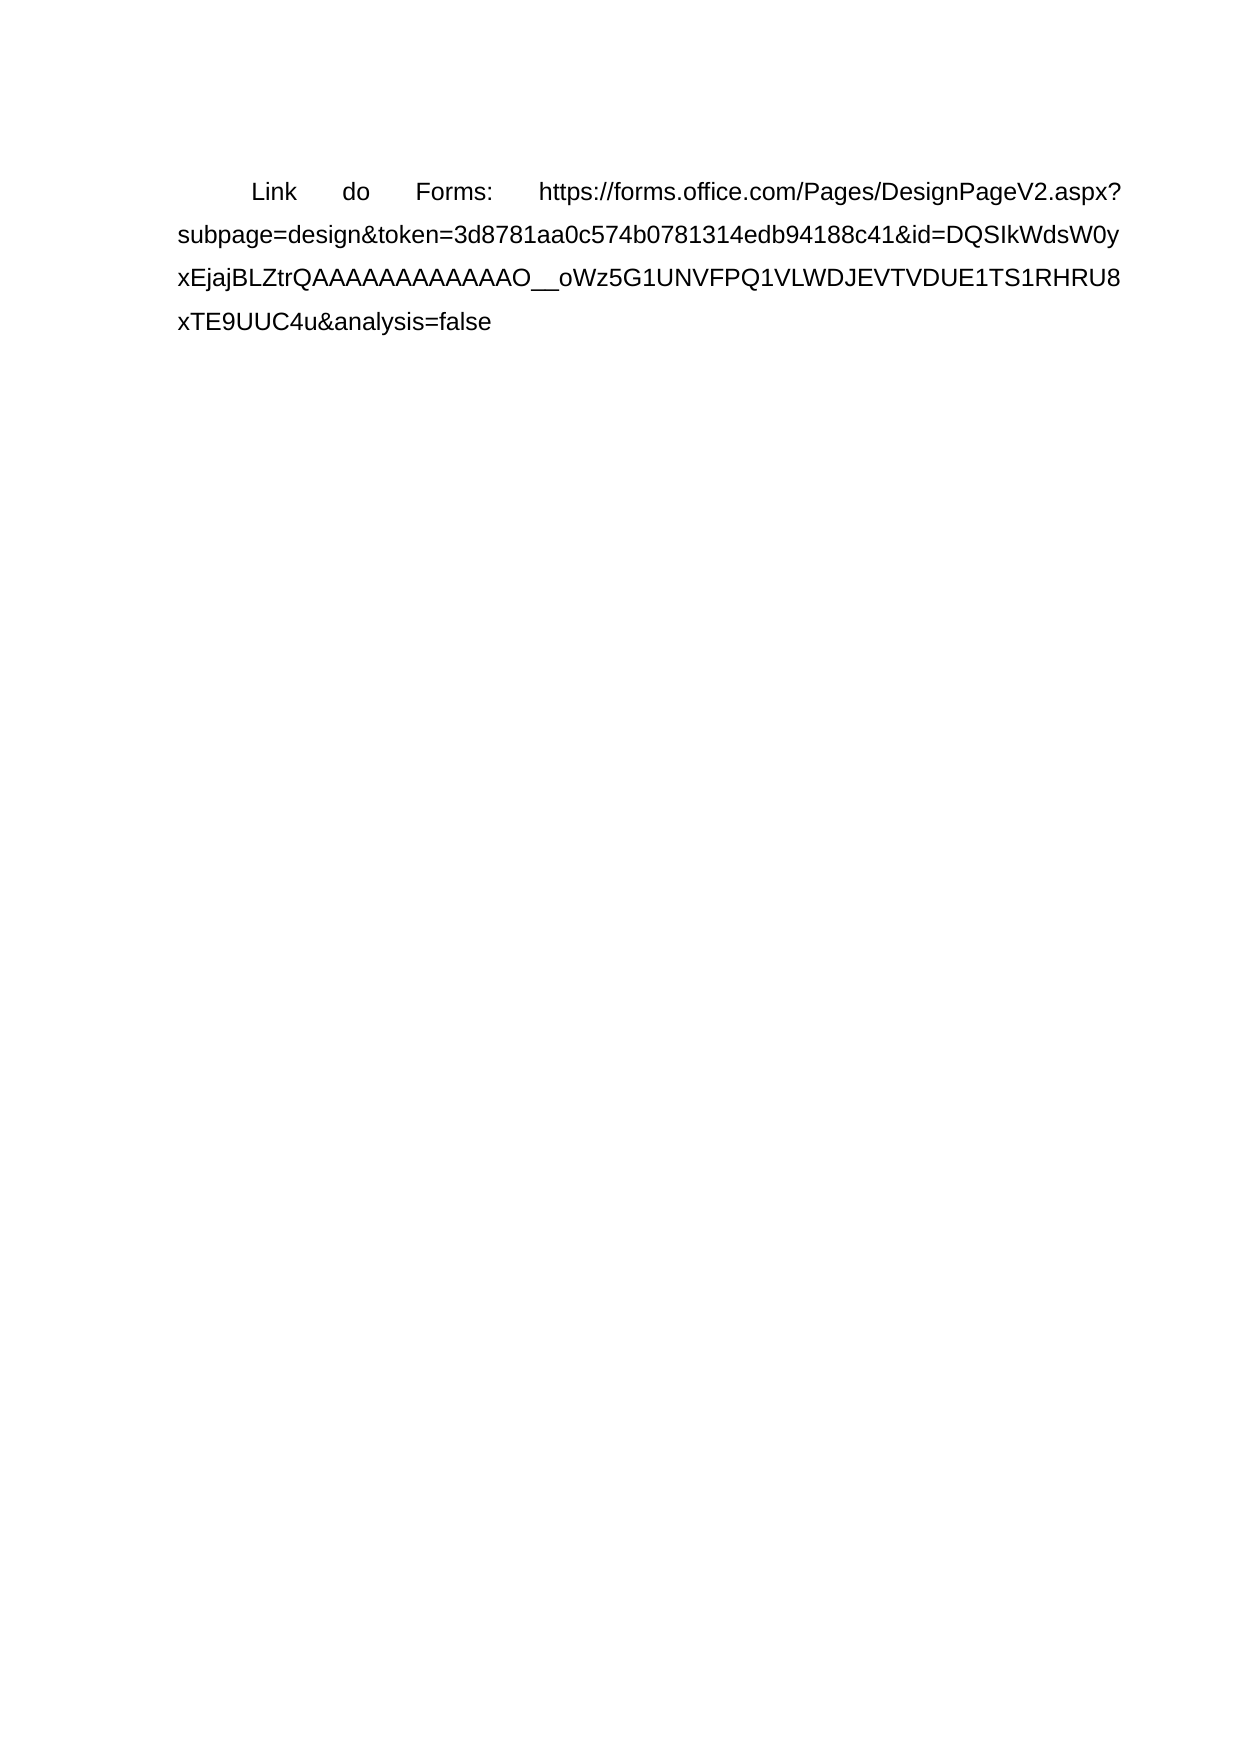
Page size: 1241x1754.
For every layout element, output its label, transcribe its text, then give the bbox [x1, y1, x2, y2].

text Link do Forms: https://forms.office.com/Pages/DesignPageV2.aspx?subpage=design&token=3d8781aa0c574b0781314edb94188c41&id=DQSIkWdsW0yxEjajBLZtrQAAAAAAAAAAAAO__oWz5G1UNVFPQ1VLWDJEVTVDUE1TS1RHRU8xTE9UUC4u&analysis=false [177, 177, 1122, 335]
